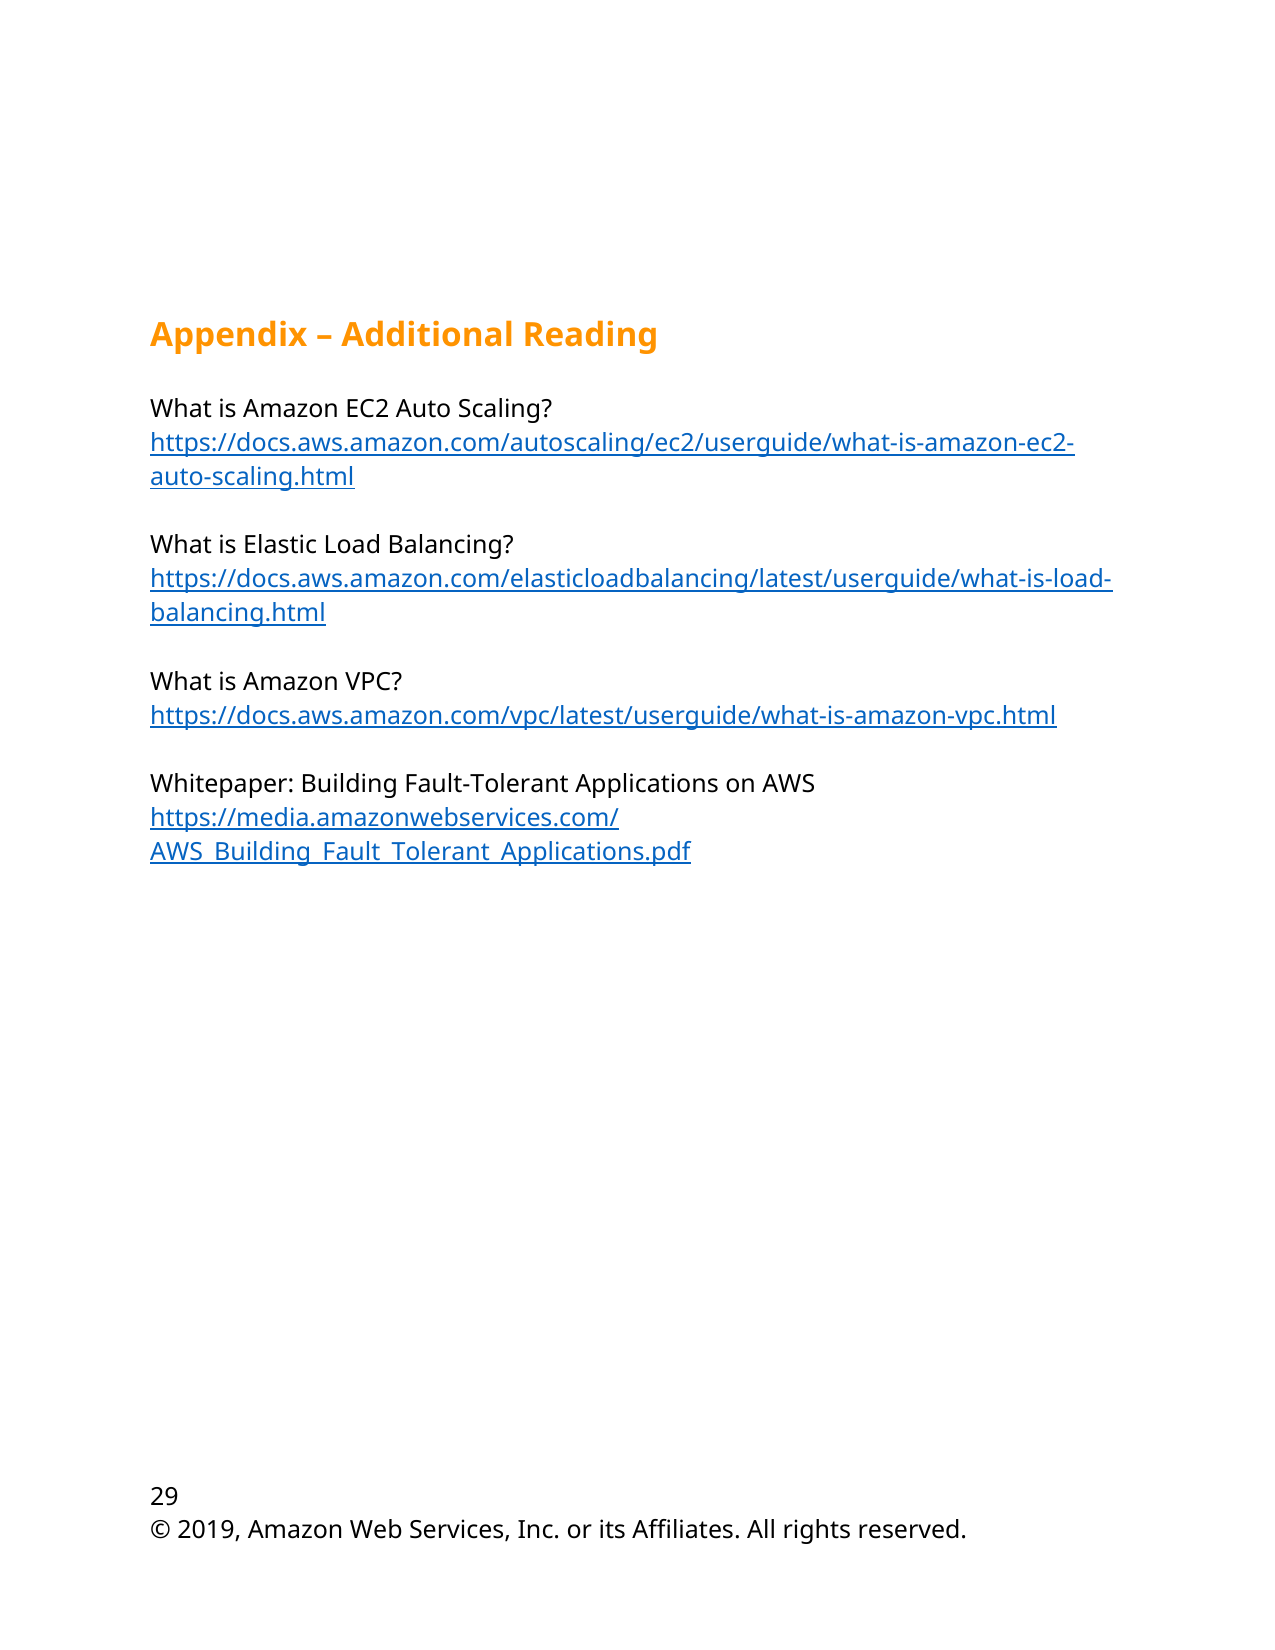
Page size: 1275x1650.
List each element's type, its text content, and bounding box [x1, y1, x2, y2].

text https://media.amazonwebservices.com/AWS_Building_Fault_Tolerant_Applications.pdf [150, 799, 1125, 868]
text https://docs.aws.amazon.com/autoscaling/ec2/userguide/what-is-amazon-ec2-auto-scaling.html [150, 425, 1125, 493]
text What is Elastic Load Balancing? [150, 527, 1125, 561]
text Whitepaper: Building Fault-Tolerant Applications on AWS [150, 765, 1125, 799]
text What is Amazon EC2 Auto Scaling? [150, 391, 1125, 425]
text https://docs.aws.amazon.com/elasticloadbalancing/latest/userguide/what-is-load-balancing.html [150, 561, 1125, 629]
text What is Amazon VPC? [150, 663, 1125, 697]
subtitle Appendix – Additional Reading [150, 311, 1125, 357]
text https://docs.aws.amazon.com/vpc/latest/userguide/what-is-amazon-vpc.html [150, 697, 1125, 731]
